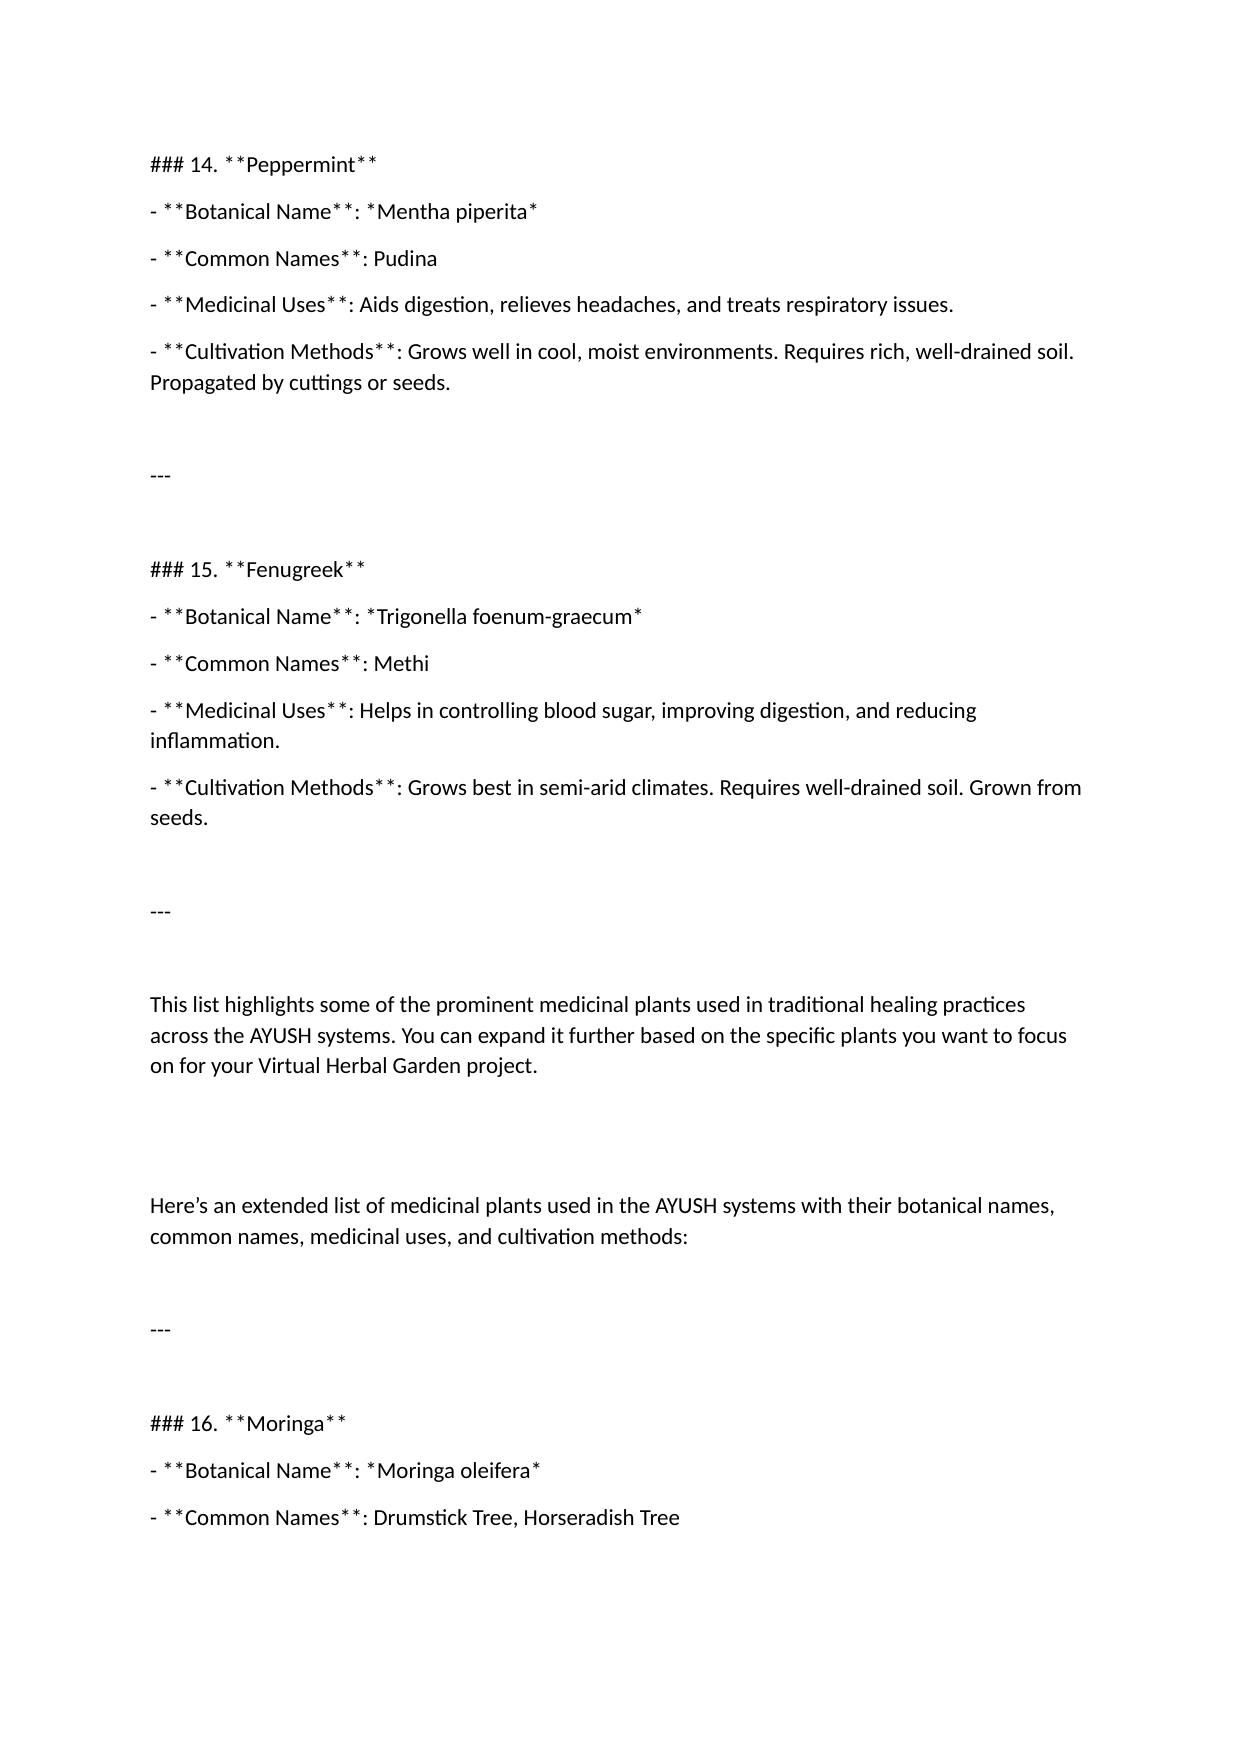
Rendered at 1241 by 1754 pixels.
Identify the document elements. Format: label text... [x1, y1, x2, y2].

text - **Botanical Name**: *Mentha piperita* [150, 197, 1090, 225]
text - **Common Names**: Methi [150, 649, 1090, 677]
text - **Botanical Name**: *Moringa oleifera* [150, 1456, 1090, 1484]
text This list highlights some of the prominent medicinal plants used in traditional healing practices across the AYUSH systems. You can expand it further based on the specific plants you want to focus on for your Virtual Herbal Garden project. [150, 991, 1090, 1079]
text - **Botanical Name**: *Trigonella foenum-graecum* [150, 602, 1090, 630]
text ### 14. **Peppermint** [150, 150, 1090, 178]
text --- [150, 1316, 1090, 1344]
text ### 15. **Fenugreek** [150, 555, 1090, 583]
text - **Common Names**: Pudina [150, 244, 1090, 272]
text - **Common Names**: Drumstick Tree, Horseradish Tree [150, 1503, 1090, 1531]
text Here’s an extended list of medicinal plants used in the AYUSH systems with their botanical names, common names, medicinal uses, and cultivation methods: [150, 1192, 1090, 1250]
text - **Medicinal Uses**: Aids digestion, relieves headaches, and treats respiratory issues. [150, 291, 1090, 319]
text - **Cultivation Methods**: Grows best in semi-arid climates. Requires well-drained soil. Grown from seeds. [150, 773, 1090, 831]
text ### 16. **Moringa** [150, 1409, 1090, 1437]
text - **Medicinal Uses**: Helps in controlling blood sugar, improving digestion, and reducing inflammation. [150, 696, 1090, 754]
text - **Cultivation Methods**: Grows well in cool, moist environments. Requires rich, well-drained soil. Propagated by cuttings or seeds. [150, 337, 1090, 396]
text --- [150, 461, 1090, 489]
text --- [150, 897, 1090, 925]
